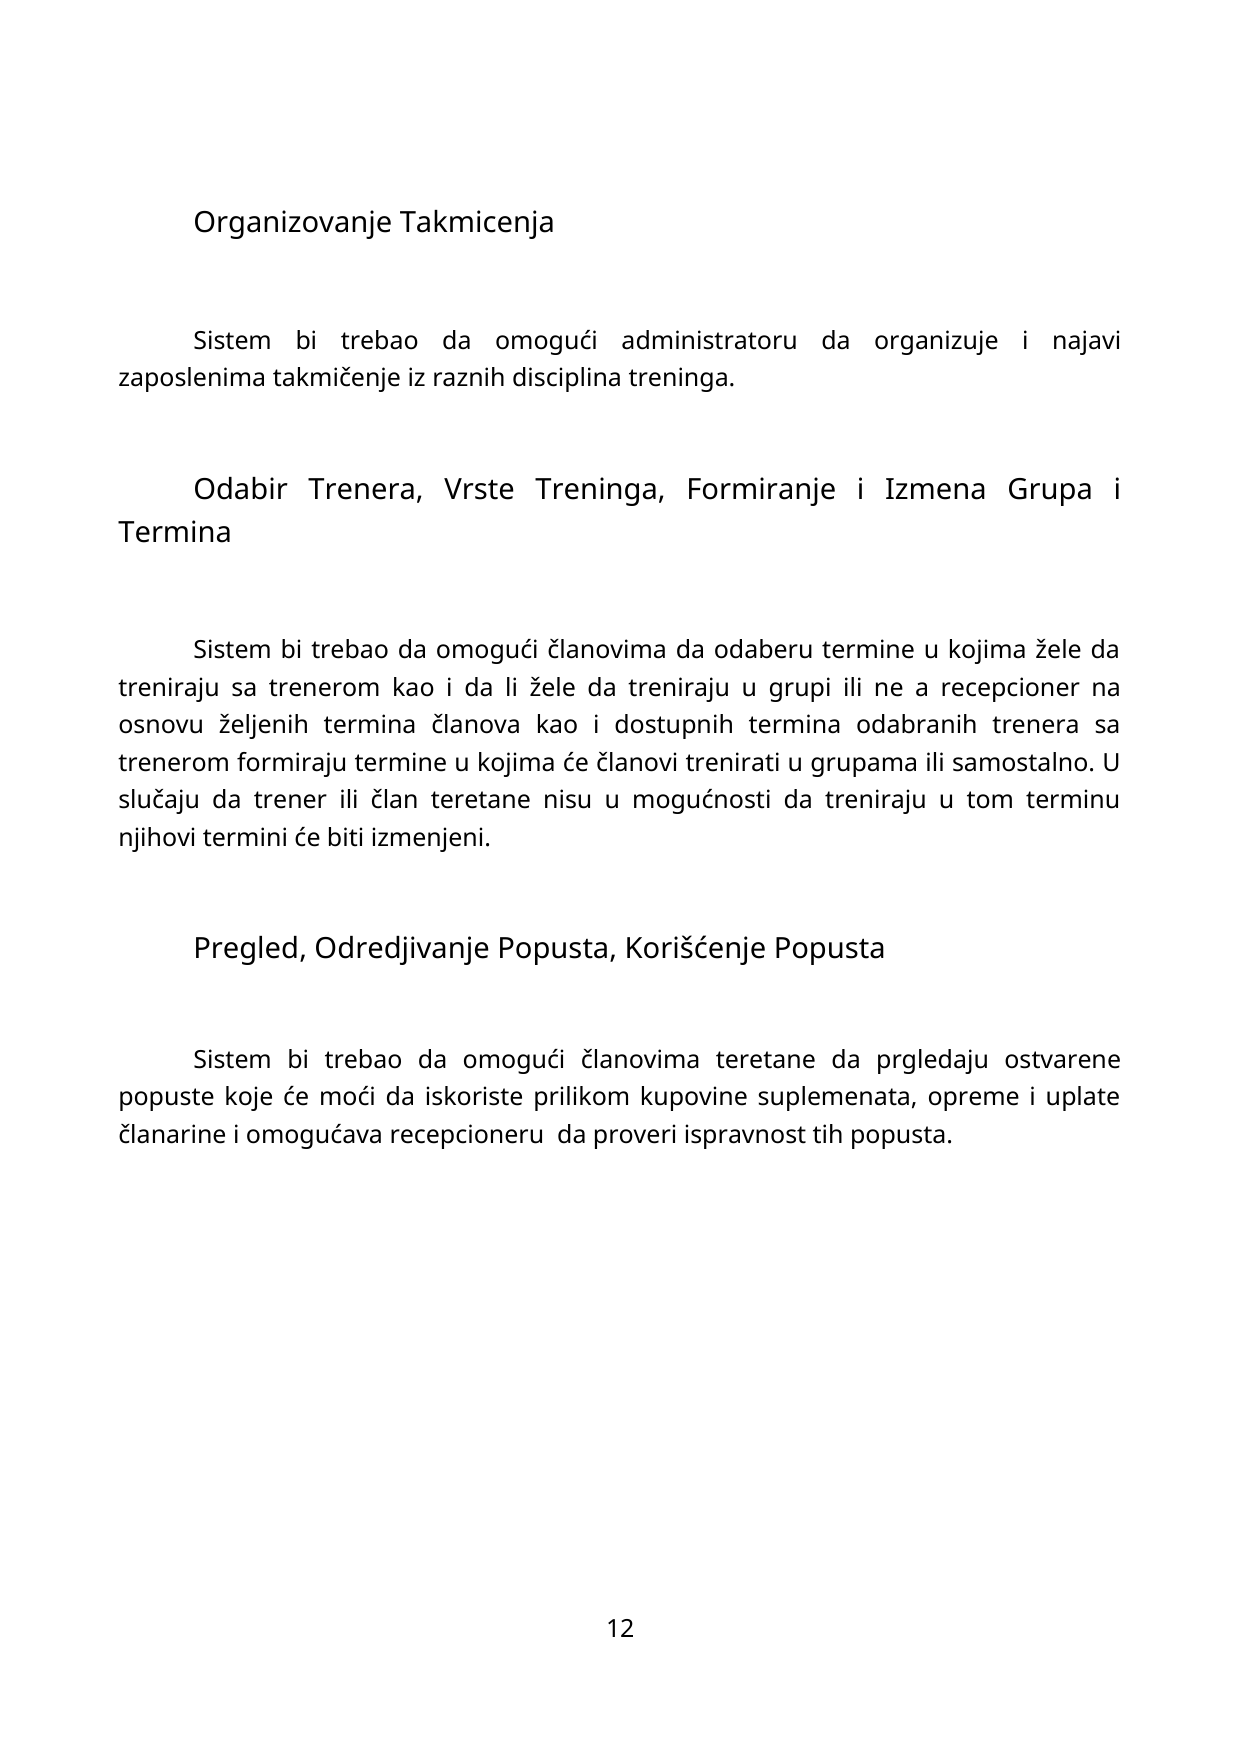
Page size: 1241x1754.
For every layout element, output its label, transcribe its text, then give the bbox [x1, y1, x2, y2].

text Sistem bi trebao da omogući članovima da odaberu termine u kojima žele da treniraju sa trenerom kao i da li žele da treniraju u grupi ili ne a recepcioner na osnovu željenih termina članova kao i dostupnih termina odabranih trenera sa trenerom formiraju termine u kojima će članovi trenirati u grupama ili samostalno. U slučaju da trener ili član teretane nisu u mogućnosti da treniraju u tom terminu njihovi termini će biti izmenjeni. [118, 632, 1122, 853]
text Organizovanje Takmicenja [118, 202, 1122, 241]
text Odabir Trenera, Vrste Treninga, Formiranje i Izmena Grupa i Termina [118, 468, 1122, 551]
text Sistem bi trebao da omogući članovima teretane da prgledaju ostvarene popuste koje će moći da iskoriste prilikom kupovine suplemenata, opreme i uplate članarine i omogućava recepcioneru da proveri ispravnost tih popusta. [118, 1042, 1122, 1151]
text Sistem bi trebao da omogući administratoru da organizuje i najavi zaposlenima takmičenje iz raznih disciplina treninga. [118, 322, 1122, 394]
text Pregled, Odredjivanje Popusta, Korišćenje Popusta [118, 927, 1122, 967]
